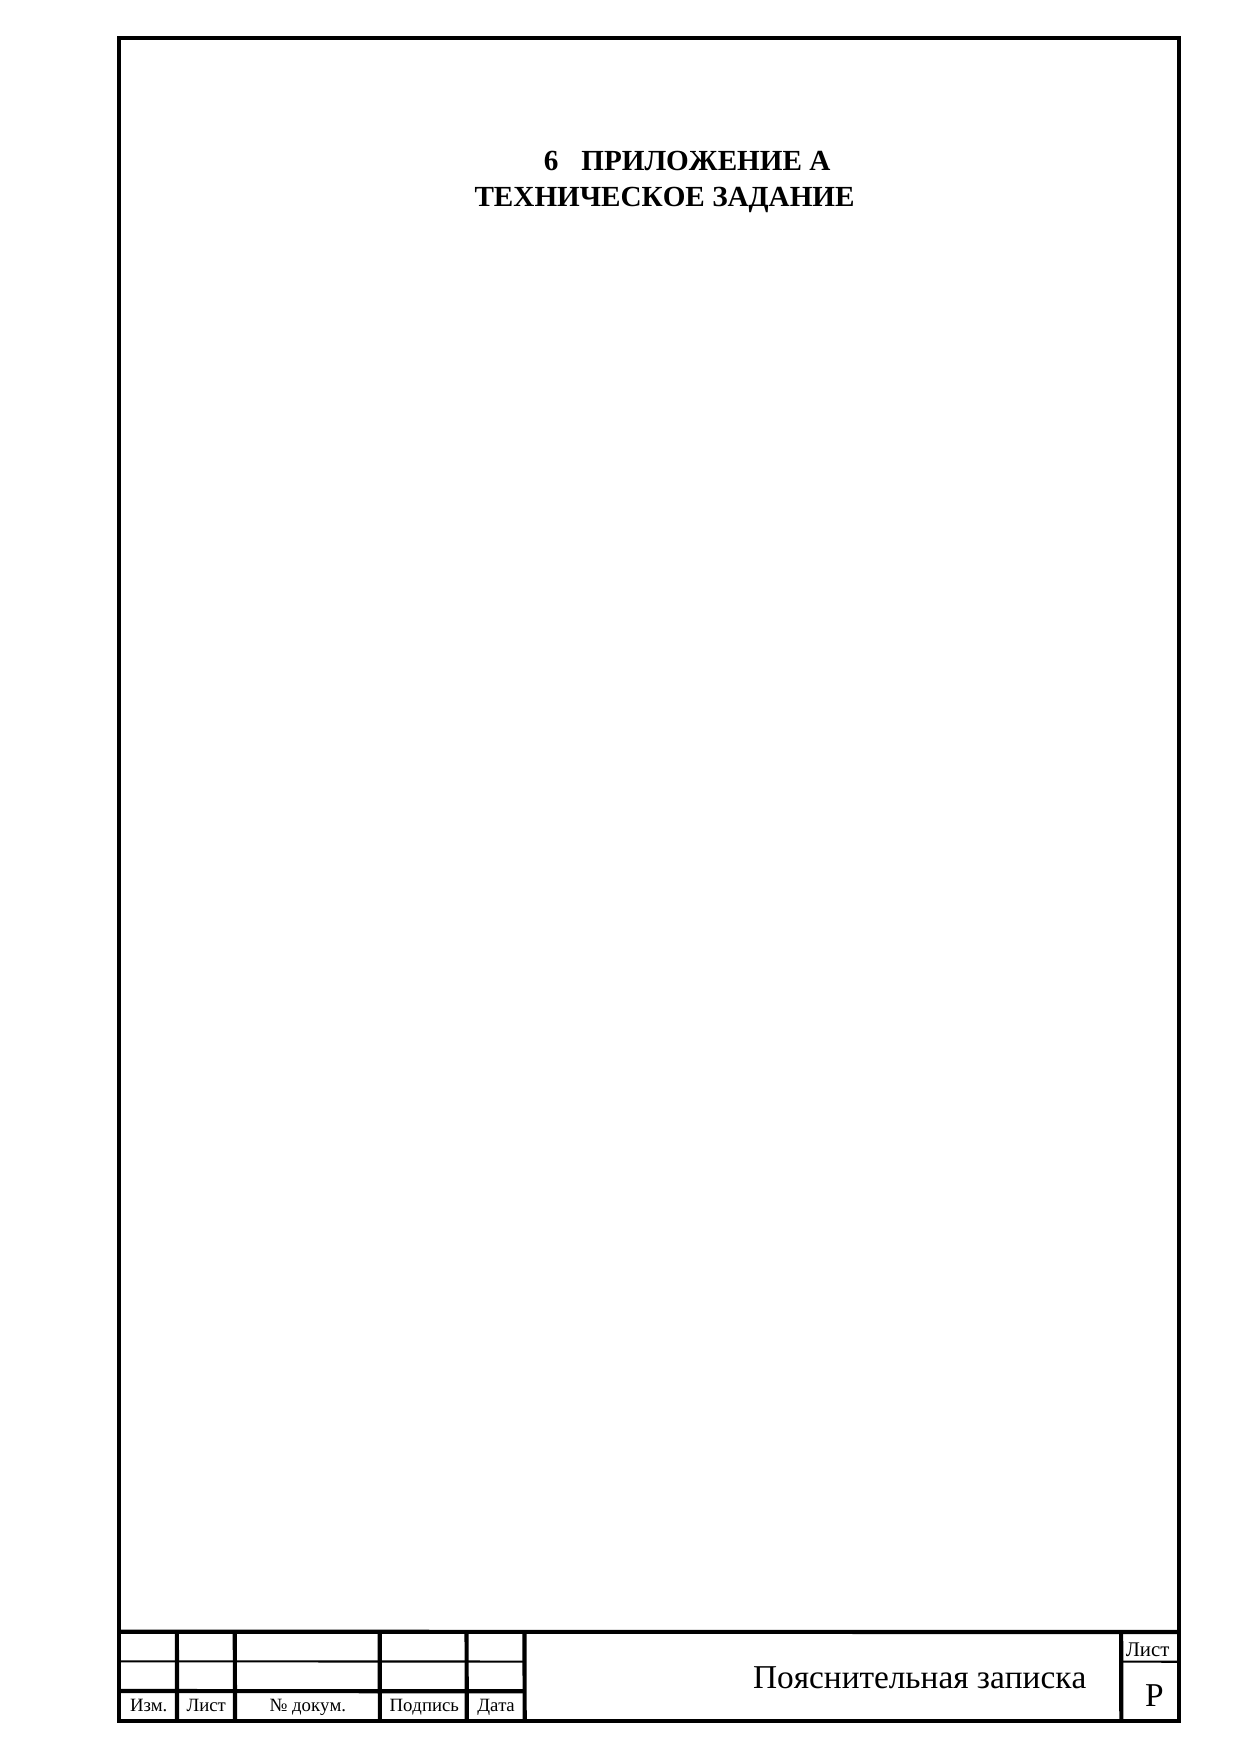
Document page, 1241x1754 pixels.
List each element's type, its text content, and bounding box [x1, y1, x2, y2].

text ТЕХНИЧЕСКОЕ ЗАДАНИЕ [177, 179, 1152, 213]
subtitle ПРИЛОЖЕНИЕ А [222, 143, 1152, 177]
